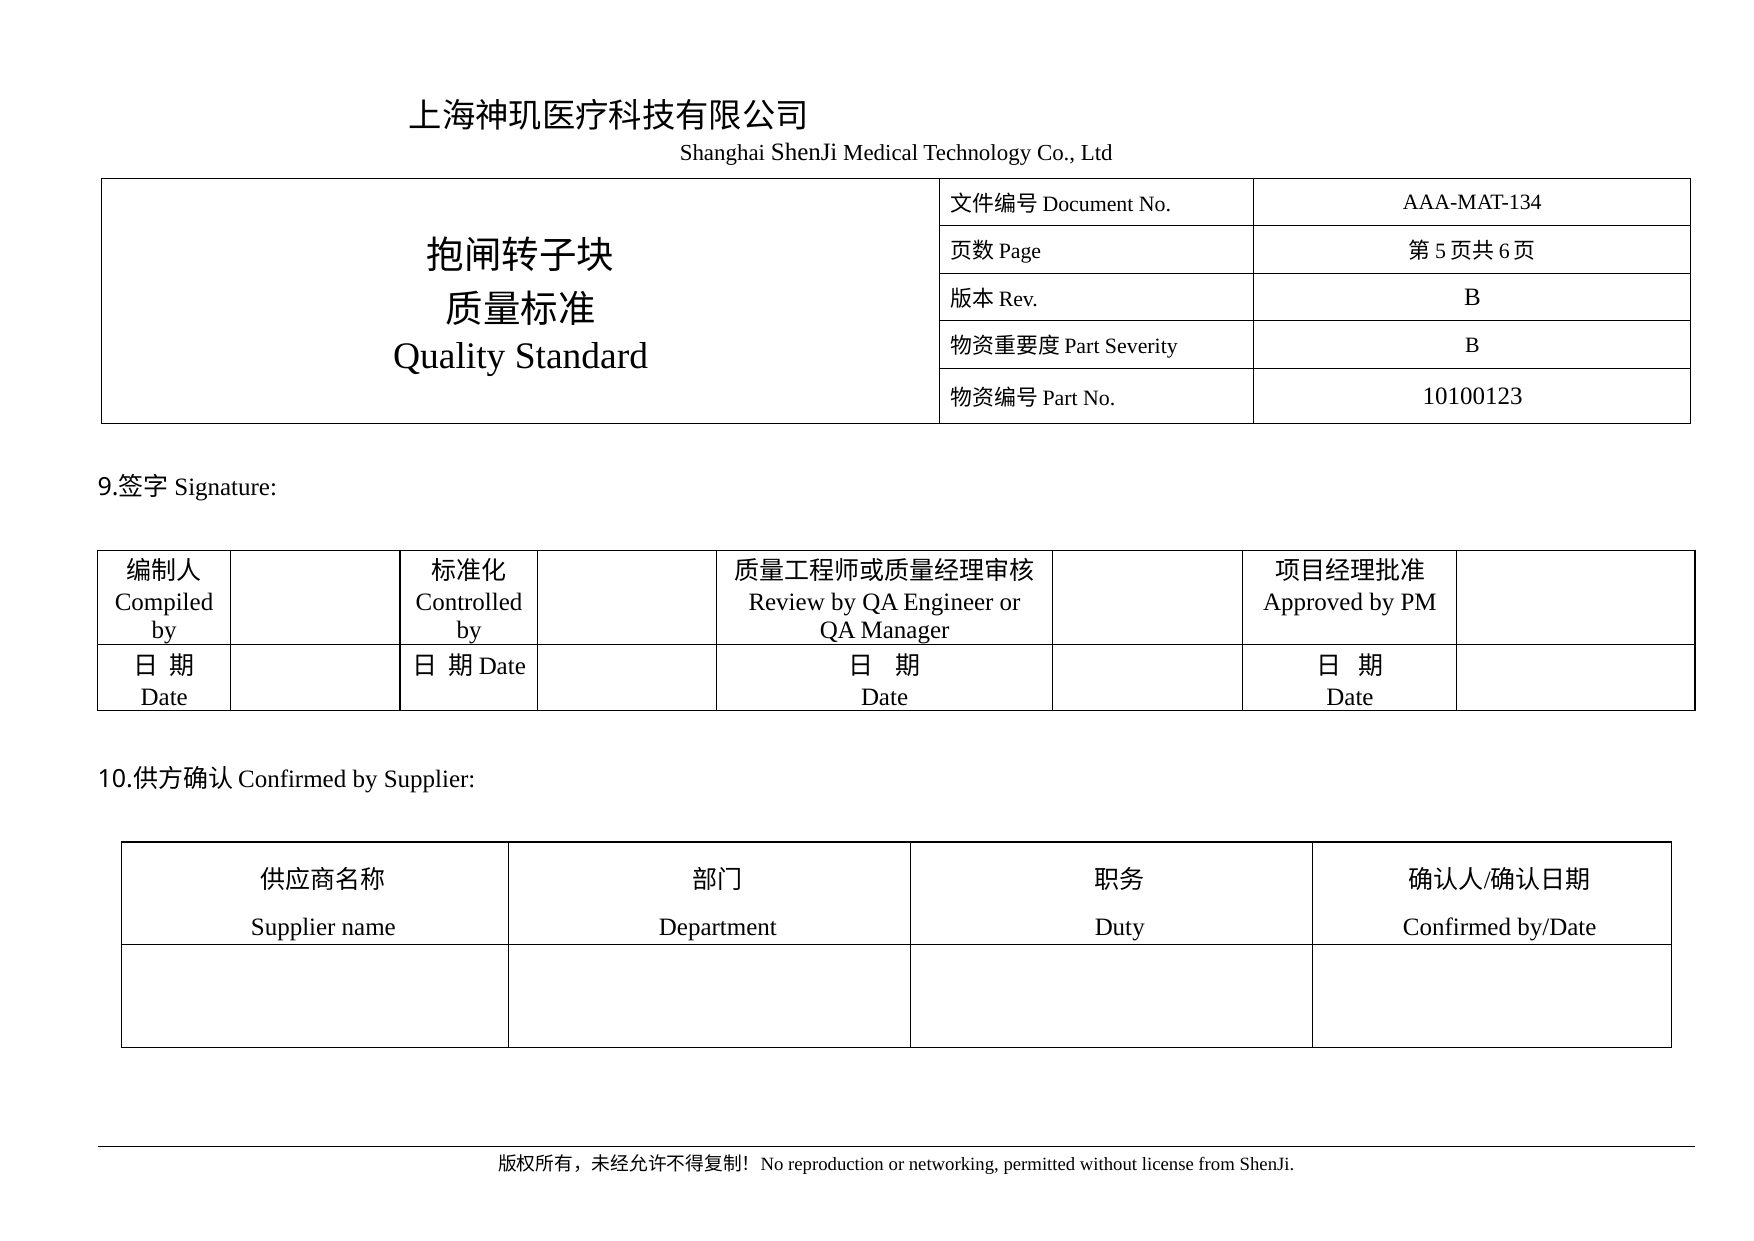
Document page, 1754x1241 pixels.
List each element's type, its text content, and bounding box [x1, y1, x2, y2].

table_cell [1053, 645, 1242, 710]
table_header 确认人/确认日期 Confirmed by/Date [1313, 843, 1671, 944]
table_cell [538, 645, 716, 710]
table_cell [1457, 645, 1694, 710]
table_header 项目经理批准 Approved by PM [1243, 551, 1456, 644]
table_header 标准化Controlled by [401, 551, 537, 644]
table_cell 日 期 Date [1243, 645, 1456, 710]
table_cell [911, 945, 1312, 1047]
table_header [1457, 551, 1694, 644]
table_cell [231, 645, 399, 710]
table_header 供应商名称 Supplier name [122, 843, 508, 944]
table_cell 日 期Date [401, 645, 537, 710]
table_header 编制人Compiled by [98, 551, 230, 644]
table_cell 日 期 Date [717, 645, 1052, 710]
table_header [1053, 551, 1242, 644]
table_header 部门 Department [509, 843, 910, 944]
text 9.签字 Signature: [97, 452, 1711, 517]
table_cell [509, 945, 910, 1047]
table_header [538, 551, 716, 644]
table_cell [1313, 945, 1671, 1047]
text 10.供方确认Confirmed by Supplier: [97, 744, 1711, 809]
table_header [231, 551, 399, 644]
table_cell [122, 945, 508, 1047]
table_header 职务 Duty [911, 843, 1312, 944]
table_cell 日 期Date [98, 645, 230, 710]
table_header 质量工程师或质量经理审核 Review by QA Engineer or QA Manager [717, 551, 1052, 644]
